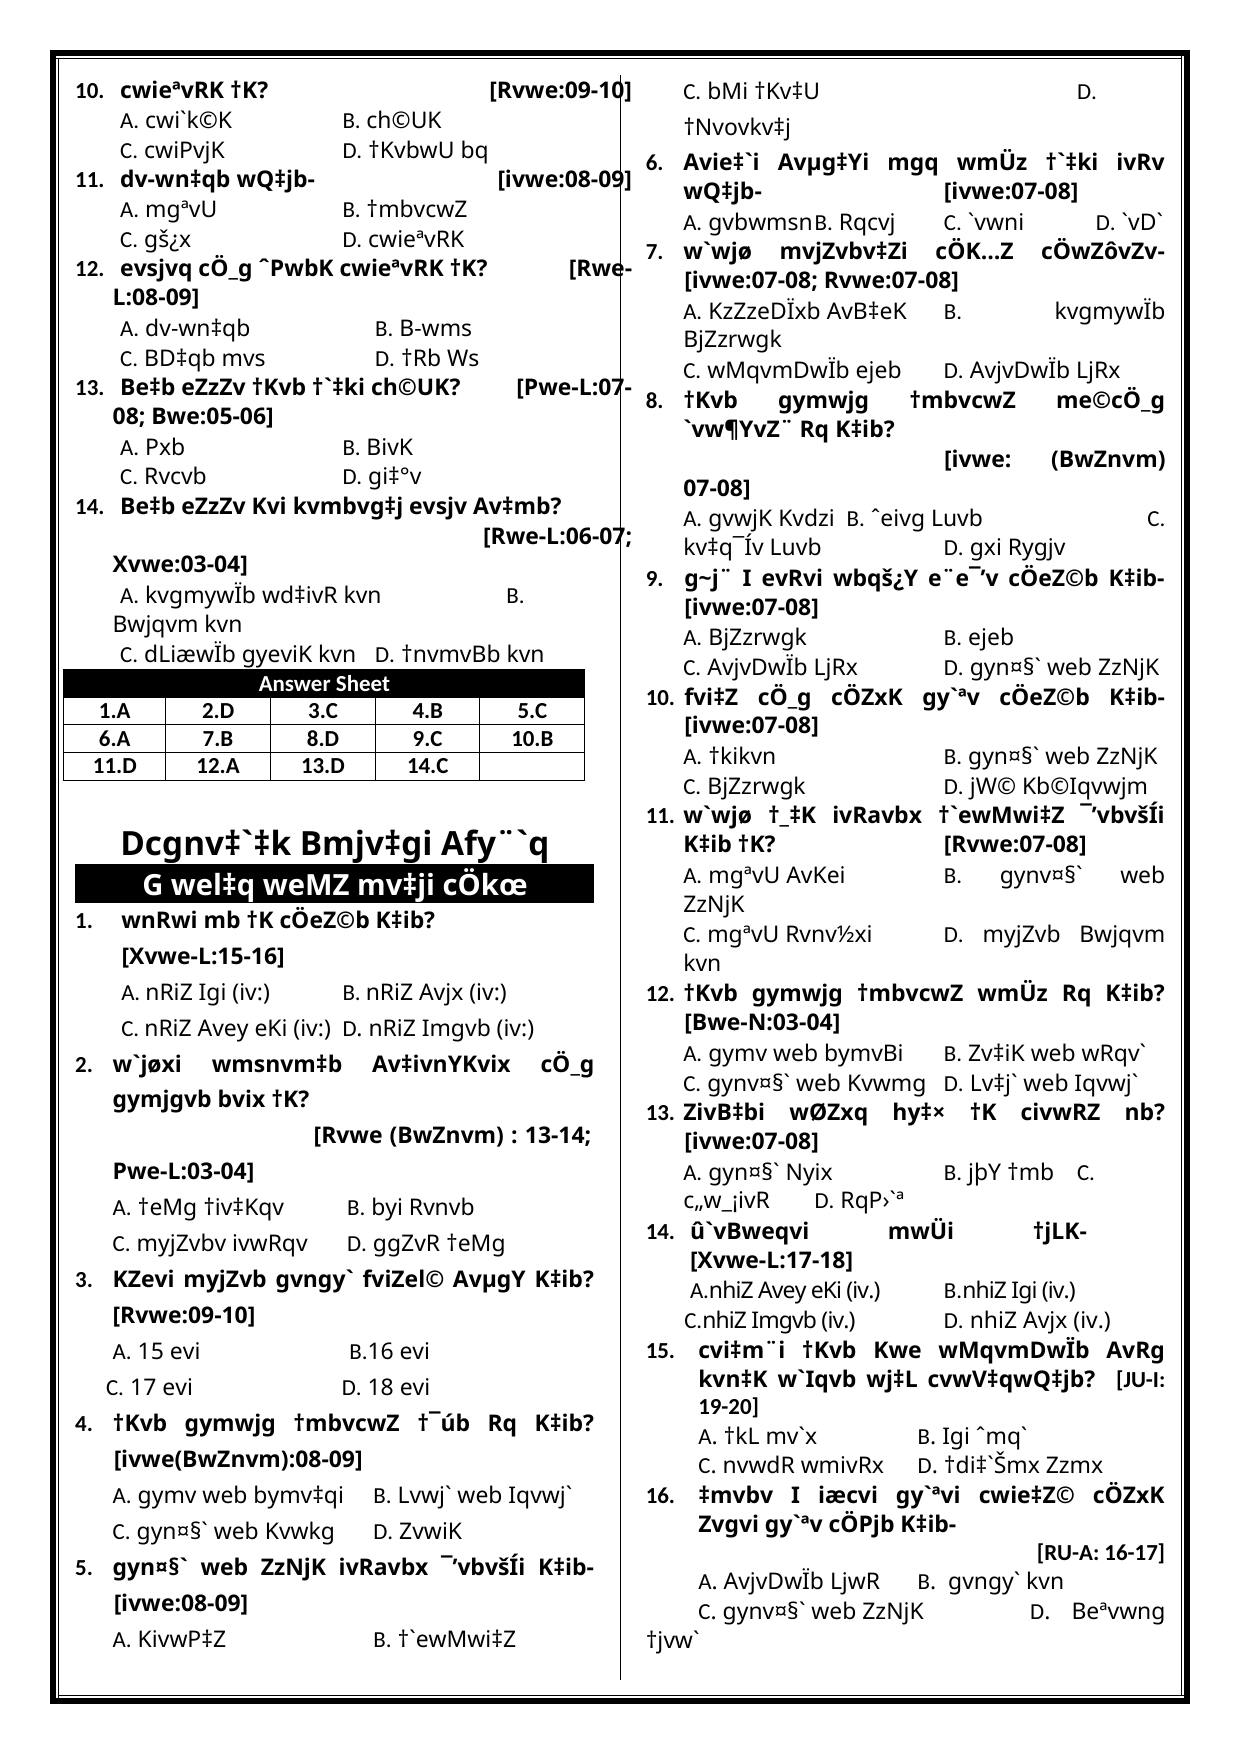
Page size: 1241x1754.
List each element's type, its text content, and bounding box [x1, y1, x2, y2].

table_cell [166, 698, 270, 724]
text 10. fvi‡Z cÖ_g cÖZxK gy`ªv cÖeZ©b K‡ib- [ivwe:07-08] [646, 681, 1165, 741]
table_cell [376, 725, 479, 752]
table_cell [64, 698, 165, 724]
text C.nhiZ Imgvb (iv.) D. nhiZ Avjx (iv.) [646, 1305, 1165, 1334]
text 8. †Kvb gymwjg †mbvcwZ me©cÖ_g `vw¶YvZ¨ Rq K‡ib? [646, 384, 1165, 444]
text 2. w`jøxi wmsnvm‡b Av‡ivnYKvix cÖ_g gymjgvb bvix †K? [75, 1047, 594, 1115]
text C. gyn¤§` web Kvwkg D. ZvwiK [75, 1515, 594, 1546]
text C. nvwdR wmivRx D. †di‡`Šmx Zzmx [646, 1450, 1165, 1480]
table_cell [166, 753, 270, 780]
text 11. dv-wn‡qb wQ‡jb- [ivwe:08-09] [75, 164, 594, 194]
text C. gynv¤§` web Kvwmg D. Lv‡j` web Iqvwj` [646, 1067, 1165, 1097]
text A. KzZzeDÏxb AvB‡eK B. kvgmywÏb BjZzrwgk [646, 295, 1165, 355]
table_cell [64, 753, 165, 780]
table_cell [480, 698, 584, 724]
text 7. w`wjø mvjZvbv‡Zi cÖK…Z cÖwZôvZv- [ivwe:07-08; Rvwe:07-08] [646, 236, 1165, 295]
text A. gymv web bymv‡qi B. Lvwj` web Iqvwj` [75, 1479, 594, 1510]
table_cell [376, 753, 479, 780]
text 9. g~j¨ I evRvi wbqš¿Y e¨e¯’v cÖeZ©b K‡ib- [ivwe:07-08] [646, 562, 1165, 622]
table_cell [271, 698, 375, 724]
text [RU-A: 16-17] [646, 1539, 1165, 1566]
text A. 15 evi B.16 evi [75, 1335, 594, 1366]
text C. gš¿x D. cwieªvRK [75, 223, 594, 253]
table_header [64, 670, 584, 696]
text 4. †Kvb gymwjg †mbvcwZ †¯úb Rq K‡ib? [ivwe(BwZnvm):08-09] [75, 1407, 594, 1474]
text C. Rvcvb D. gi‡°v [75, 461, 594, 491]
text Dcgnv‡`‡k Bmjv‡gi Afy¨`q [75, 821, 594, 864]
text A. †kL mv`x B. Igi ˆmq` [646, 1420, 1165, 1450]
text A. gymv web bymvBi B. Zv‡iK web wRqv` [646, 1037, 1165, 1067]
text A. gvbwmsn B. Rqcvj C. `vwni D. `vD` [646, 206, 1165, 236]
text A. nRiZ Igi (iv:) B. nRiZ Avjx (iv:) [75, 976, 594, 1007]
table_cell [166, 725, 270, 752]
text 13. ZivB‡bi wØZxq hy‡× †K civwRZ nb? [ivwe:07-08] [646, 1097, 1165, 1156]
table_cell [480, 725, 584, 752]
text 14. Be‡b eZzZv Kvi kvmbvg‡j evsjv Av‡mb? [75, 491, 594, 520]
text C. AvjvDwÏb LjRx D. gyn¤§` web ZzNjK [646, 652, 1165, 681]
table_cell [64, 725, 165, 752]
text C. wMqvmDwÏb ejeb D. AvjvDwÏb LjRx [646, 355, 1165, 384]
text C. myjZvbv ivwRqv D. ggZvR †eMg [75, 1227, 594, 1258]
text 6. Avie‡`i Avµg‡Yi mgq wmÜz †`‡ki ivRv wQ‡jb- [ivwe:07-08] [646, 147, 1165, 206]
text 16. ‡mvbv I iæcvi gy`ªvi cwie‡Z© cÖZxK Zvgvi gy`ªv cÖPjb K‡ib- [646, 1480, 1165, 1539]
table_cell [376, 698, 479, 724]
text A. kvgmywÏb wd‡ivR kvn B. Bwjqvm kvn [75, 580, 594, 639]
text A. gvwjK Kvdzi B. ˆeivg Luvb C. kv‡q¯Ív Luvb D. gxi Rygjv [646, 503, 1165, 562]
text [ivwe: (BwZnvm) 07-08] [646, 444, 1165, 503]
text 14. û`vBweqvi mwÜi †jLK- [Xvwe-L:17-18] [646, 1216, 1165, 1275]
text G wel‡q weMZ mv‡ji cÖkœ [75, 864, 594, 903]
text C. nRiZ Avey eKi (iv:) D. nRiZ Imgvb (iv:) [75, 1012, 594, 1043]
text C. BjZzrwgk D. jW© Kb©Iqvwjm [646, 770, 1165, 800]
text A. †eMg †iv‡Kqv B. byi Rvnvb [75, 1191, 594, 1222]
text 13. Be‡b eZzZv †Kvb †`‡ki ch©UK? [Pwe-L:07-08; Bwe:05-06] [75, 372, 594, 431]
text A.nhiZ Avey eKi (iv.) B.nhiZ Igi (iv.) [646, 1275, 1165, 1305]
text C. dLiæwÏb gyeviK kvn D. †nvmvBb kvn [75, 639, 594, 669]
text A. mgªvU B. †mbvcwZ [75, 194, 594, 223]
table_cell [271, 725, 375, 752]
text C. 17 evi D. 18 evi [75, 1371, 594, 1402]
text C. mgªvU Rvnv½xi D. myjZvb Bwjqvm kvn [646, 919, 1165, 978]
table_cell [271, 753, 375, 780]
text A. BjZzrwgk B. ejeb [646, 622, 1165, 652]
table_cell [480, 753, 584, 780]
text A. Pxb B. BivK [75, 431, 594, 461]
text C. cwiPvjK D. †KvbwU bq [75, 134, 594, 164]
text [Rvwe (BwZnvm) : 13-14; Pwe-L:03-04] [75, 1119, 594, 1187]
text 3. KZevi myjZvb gvngy` fviZel© AvµgY K‡ib? [Rvwe:09-10] [75, 1263, 594, 1330]
text 10. cwieªvRK †K? [Rvwe:09-10] [75, 75, 594, 105]
text [Rwe-L:06-07; Xvwe:03-04] [75, 520, 594, 580]
text 5. gyn¤§` web ZzNjK ivRavbx ¯’vbvšÍi K‡ib- [ivwe:08-09] [75, 1551, 594, 1618]
text A. KivwP‡Z B. †`ewMwi‡Z [75, 1622, 594, 1654]
text C. bMi †Kv‡U D. †Nvovkv‡j [646, 75, 1165, 142]
text A. cwi`k©K B. ch©UK [75, 105, 594, 134]
text A. AvjvDwÏb LjwR B. gvngy` kvn [646, 1566, 1165, 1595]
text 12. evsjvq cÖ_g ˆPwbK cwieªvRK †K? [Rwe-L:08-09] [75, 253, 594, 312]
text 11. w`wjø †_‡K ivRavbx †`ewMwi‡Z ¯’vbvšÍi K‡ib †K? [Rvwe:07-08] [646, 800, 1165, 859]
text 15. cvi‡m¨i †Kvb Kwe wMqvmDwÏb AvRg kvn‡K w`Iqvb wj‡L cvwV‡qwQ‡jb? [JU-I: 19-20] [646, 1334, 1165, 1420]
text A. gyn¤§` Nyix B. j‏þY †mb C. c„w_¡ivR D. RqP›`ª [646, 1156, 1165, 1216]
text 12. †Kvb gymwjg †mbvcwZ wmÜz Rq K‡ib? [Bwe-N:03-04] [646, 978, 1165, 1037]
text C. BD‡qb mvs D. †Rb Ws [75, 342, 594, 372]
text A. dv-wn‡qb B. B-wms [75, 312, 594, 342]
text 1. wnRwi mb †K cÖeZ©b K‡ib? [Xvwe-L:15-16] [75, 904, 594, 971]
text A. †kikvn B. gyn¤§` web ZzNjK [646, 741, 1165, 770]
text A. mgªvU AvKei B. gynv¤§` web ZzNjK [646, 859, 1165, 919]
text C. gynv¤§` web ZzNjK D. Beªvwng †jvw` [646, 1595, 1165, 1655]
